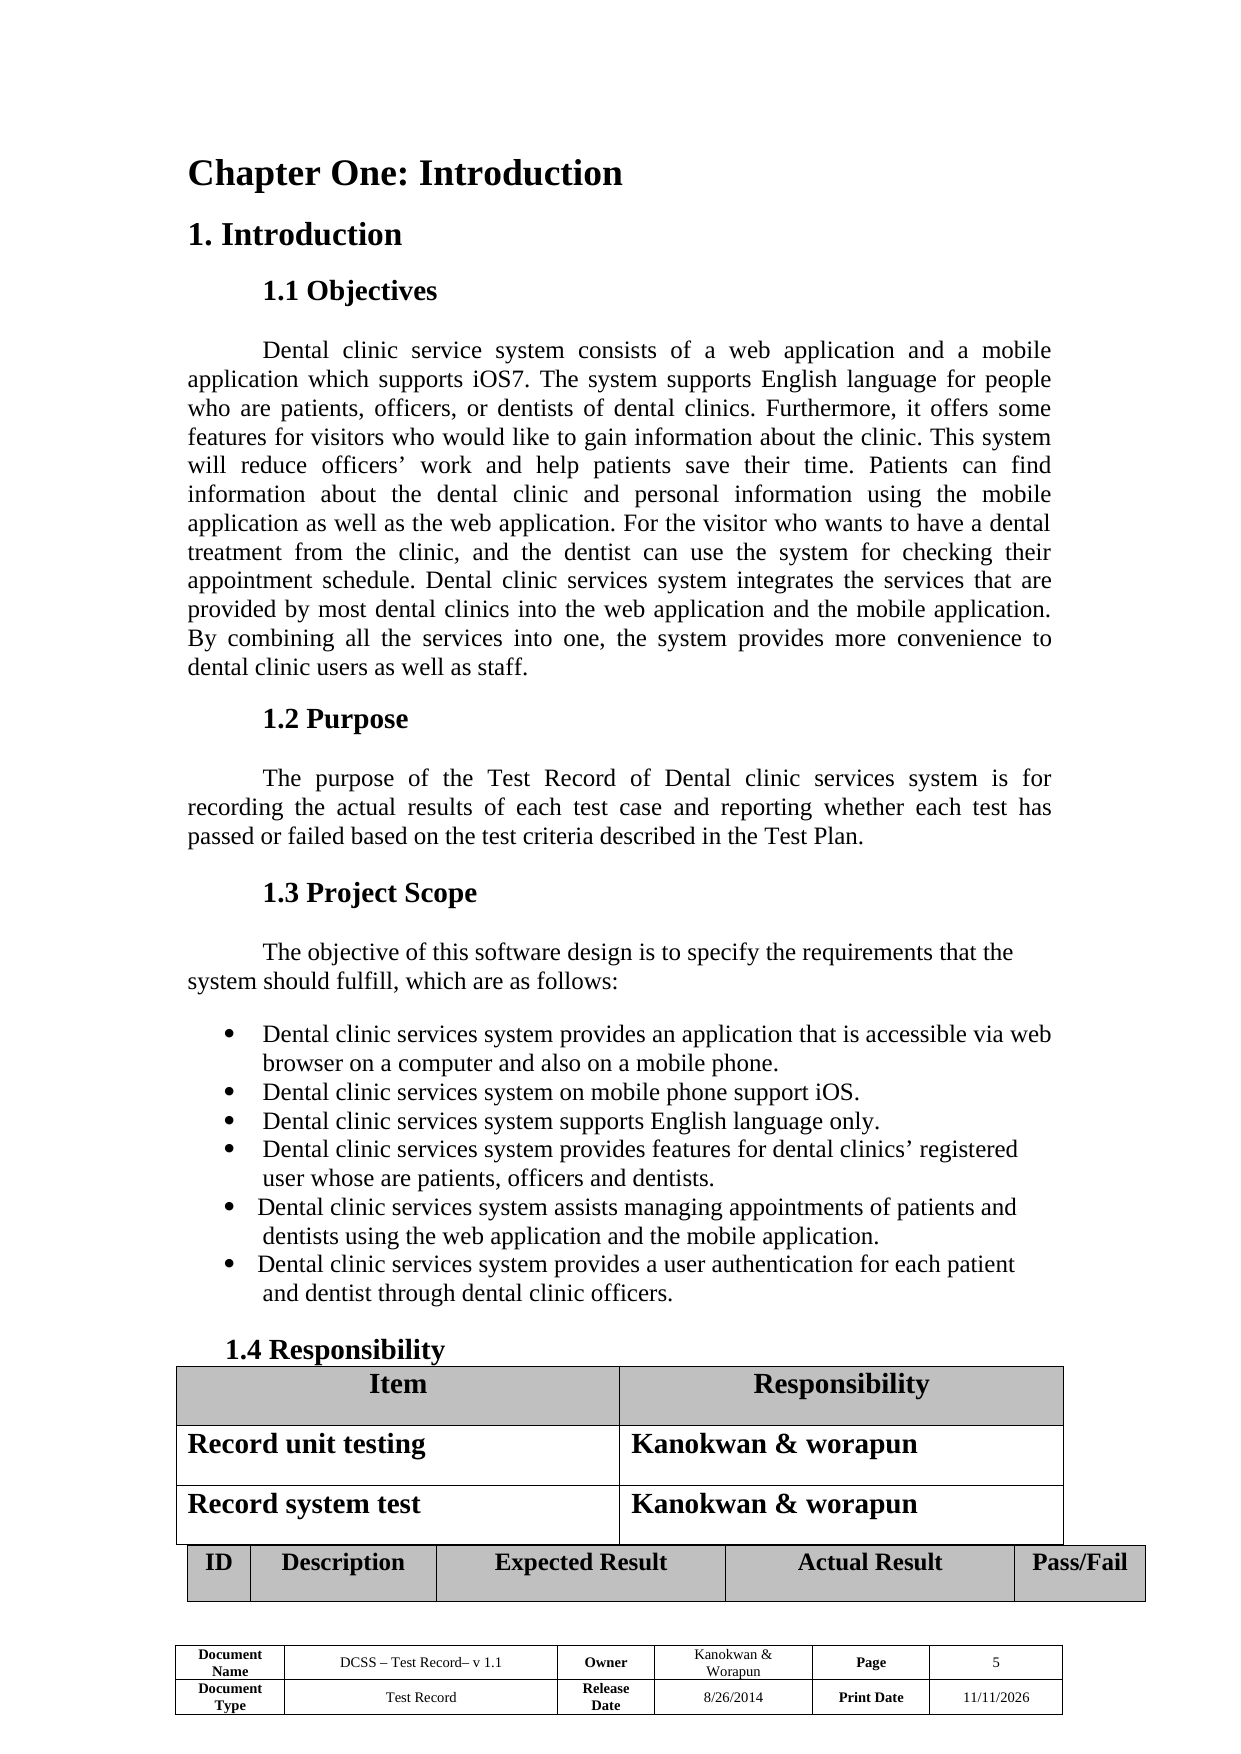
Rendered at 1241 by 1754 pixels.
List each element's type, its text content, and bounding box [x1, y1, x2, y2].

subtitle Chapter One: Introduction [187, 150, 1053, 193]
list Dental clinic services system provides features for dental clinics’ registered user whose are patients, officers and dentists. [225, 1134, 1053, 1192]
subtitle 1. Introduction [187, 214, 1053, 252]
list Dental clinic services system supports English language only. [225, 1106, 1053, 1134]
table_cell Record system test [177, 1486, 619, 1544]
subtitle 1.1 Objectives [187, 273, 1053, 307]
table_header Responsibility [620, 1367, 1063, 1425]
list Dental clinic services system on mobile phone support iOS. [225, 1077, 1053, 1106]
subtitle 1.3 Project Scope [187, 875, 1053, 908]
list Dental clinic services system assists managing appointments of patients and dentists using the web application and the mobile application. [225, 1192, 1053, 1249]
table_header Item [177, 1367, 619, 1425]
table_header Description [251, 1546, 436, 1601]
text The objective of this software design is to specify the requirements that the system should fulfill, which are as follows: [187, 937, 1053, 994]
text The purpose of the Test Record of Dental clinic services system is for recording the actual results of each test case and reporting whether each test has passed or failed based on the test criteria described in the Test Plan. [187, 763, 1053, 850]
table_header Expected Result [437, 1546, 725, 1601]
table_header ID [188, 1546, 250, 1601]
table_cell Kanokwan & worapun [620, 1486, 1063, 1544]
table_header Pass/Fail [1015, 1546, 1145, 1601]
table_cell Kanokwan & worapun [620, 1426, 1063, 1485]
list Dental clinic services system provides an application that is accessible via web browser on a computer and also on a mobile phone. [225, 1019, 1053, 1077]
subtitle 1.4 Responsibility [187, 1332, 1053, 1366]
table_header Actual Result [726, 1546, 1014, 1601]
subtitle 1.2 Purpose [187, 701, 1053, 735]
table_cell Record unit testing [177, 1426, 619, 1485]
list Dental clinic services system provides a user authentication for each patient and dentist through dental clinic officers. [225, 1249, 1053, 1307]
text Dental clinic service system consists of a web application and a mobile application which supports iOS7. The system supports English language for people who are patients, officers, or dentists of dental clinics. Furthermore, it offers some features for visitors who would like to gain information about the clinic. This system will reduce officers’ work and help patients save their time. Patients can find information about the dental clinic and personal information using the mobile application as well as the web application. For the visitor who wants to have a dental treatment from the clinic, and the dentist can use the system for checking their appointment schedule. Dental clinic services system integrates the services that are provided by most dental clinics into the web application and the mobile application. By combining all the services into one, the system provides more convenience to dental clinic users as well as staff. [187, 335, 1053, 680]
